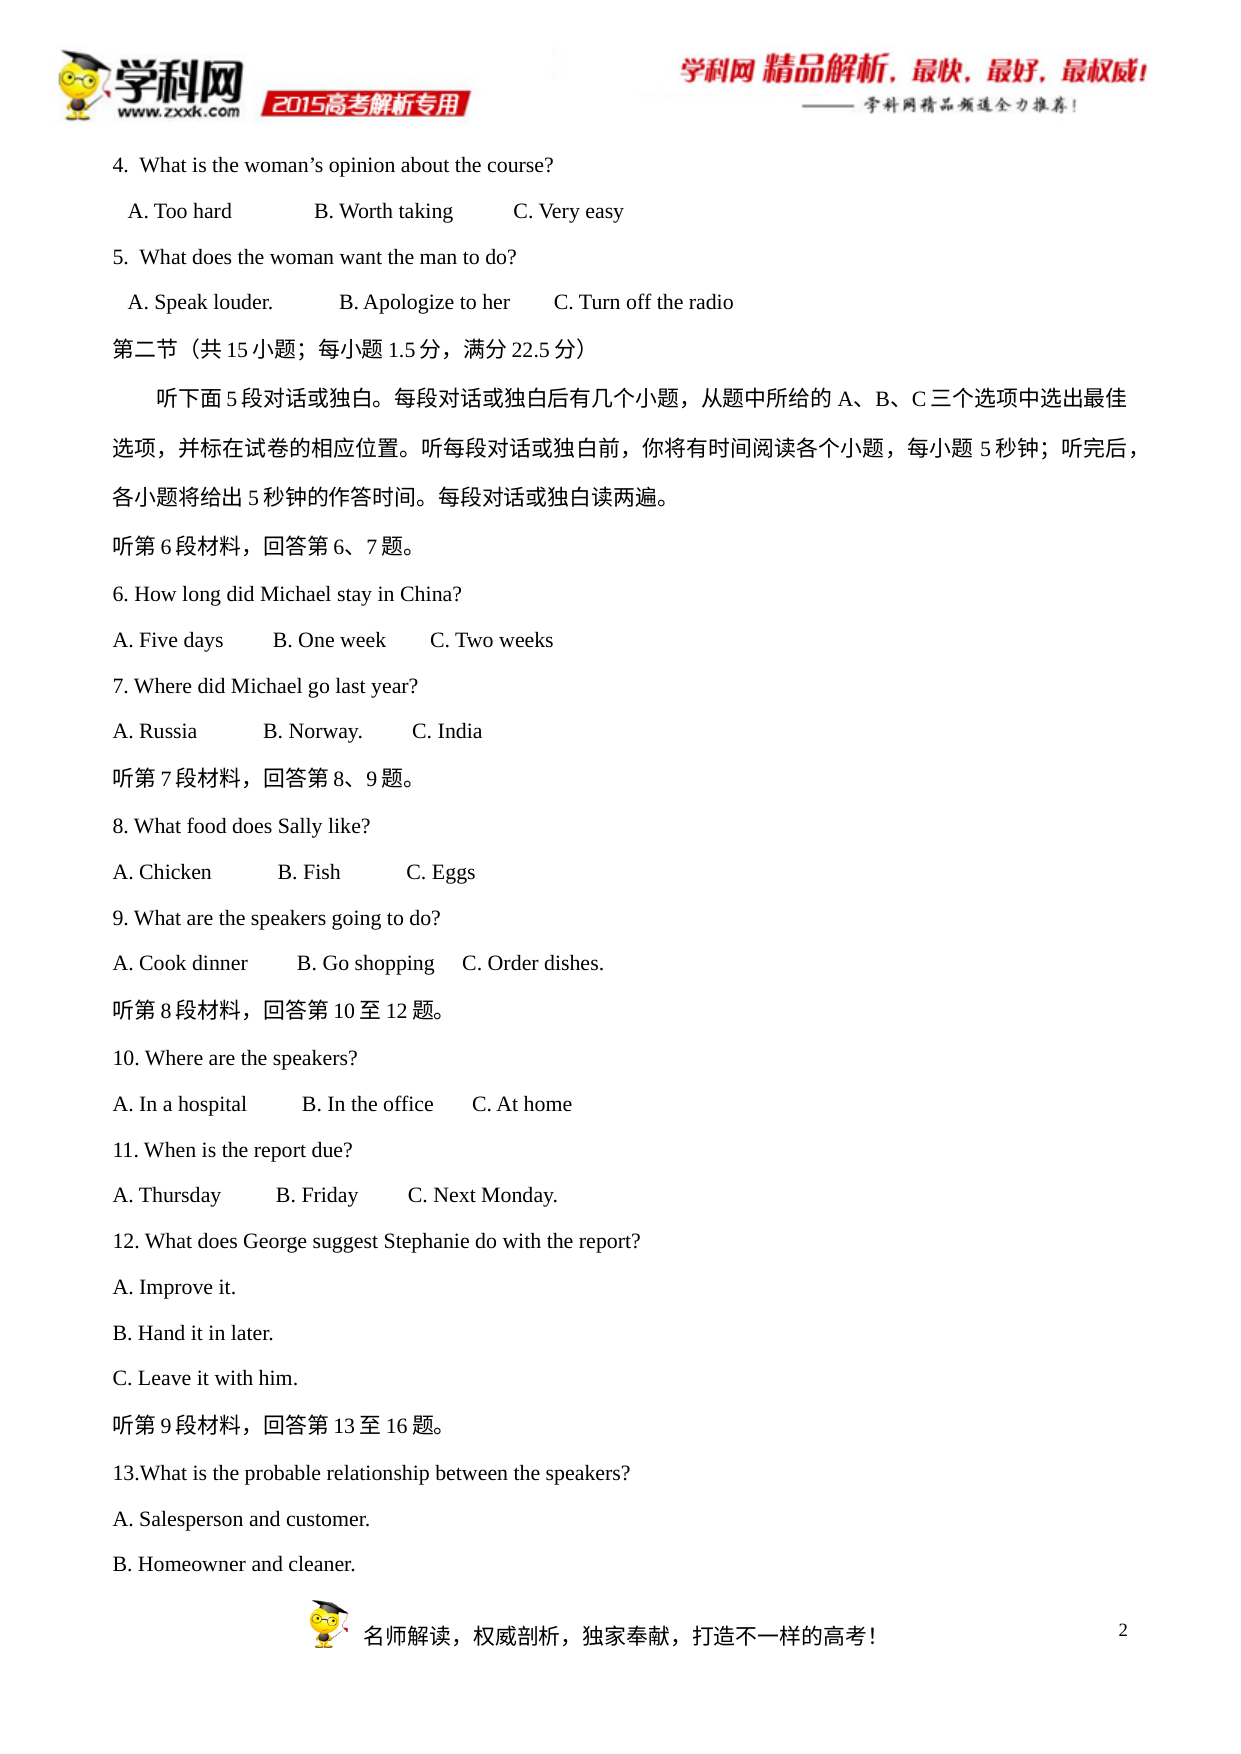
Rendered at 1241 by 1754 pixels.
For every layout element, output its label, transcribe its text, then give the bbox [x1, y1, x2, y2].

text 第二节（共15小题；每小题1.5分，满分22.5分） [112, 331, 1128, 364]
text 9. What are the speakers going to do? [112, 901, 1128, 934]
text 听下面5段对话或独白。每段对话或独白后有几个小题，从题中所给的A、B、C三个选项中选出最佳选项，并标在试卷的相应位置。听每段对话或独白前，你将有时间阅读各个小题，每小题5秒钟；听完后，各小题将给出5秒钟的作答时间。每段对话或独白读两遍。 [112, 380, 1128, 513]
text 听第6段材料，回答第6、7题。 [112, 528, 1128, 562]
text A. Thursday B. Friday C. Next Monday. [112, 1178, 1128, 1211]
text A. Five days B. One week C. Two weeks [112, 623, 1128, 656]
text 11. When is the report due? [112, 1133, 1128, 1166]
text 13.What is the probable relationship between the speakers? [112, 1456, 1128, 1489]
text 5. What does the woman want the man to do? [112, 240, 1128, 273]
text 12. What does George suggest Stephanie do with the report? [112, 1224, 1128, 1257]
picture [53, 29, 1166, 132]
text 7. Where did Michael go last year? [112, 669, 1128, 702]
text 10. Where are the speakers? [112, 1041, 1128, 1074]
text 8. What food does Sally like? [112, 809, 1128, 842]
text A. In a hospital B. In the office C. At home [112, 1087, 1128, 1120]
text A. Speak louder. B. Apologize to her C. Turn off the radio [112, 285, 1128, 318]
text A. Salesperson and customer. [112, 1502, 1128, 1535]
text 听第9段材料，回答第13至16题。 [112, 1407, 1128, 1440]
text A. Cook dinner B. Go shopping C. Order dishes. [112, 946, 1128, 979]
text A. Chicken B. Fish C. Eggs [112, 855, 1128, 888]
text A. Too hard B. Worth taking C. Very easy [112, 194, 1128, 227]
text C. Leave it with him. [112, 1361, 1128, 1394]
text A. Russia B. Norway. C. India [112, 714, 1128, 748]
text 6. How long did Michael stay in China? [112, 577, 1128, 611]
text A. Improve it. [112, 1270, 1128, 1303]
text 听第8段材料，回答第10至12题。 [112, 992, 1128, 1025]
text 听第7段材料，回答第8、9题。 [112, 760, 1128, 793]
text B. Hand it in later. [112, 1316, 1128, 1349]
text B. Homeowner and cleaner. [112, 1547, 1128, 1581]
text 4. What is the woman’s opinion about the course? [112, 148, 1128, 181]
picture [304, 1596, 350, 1650]
